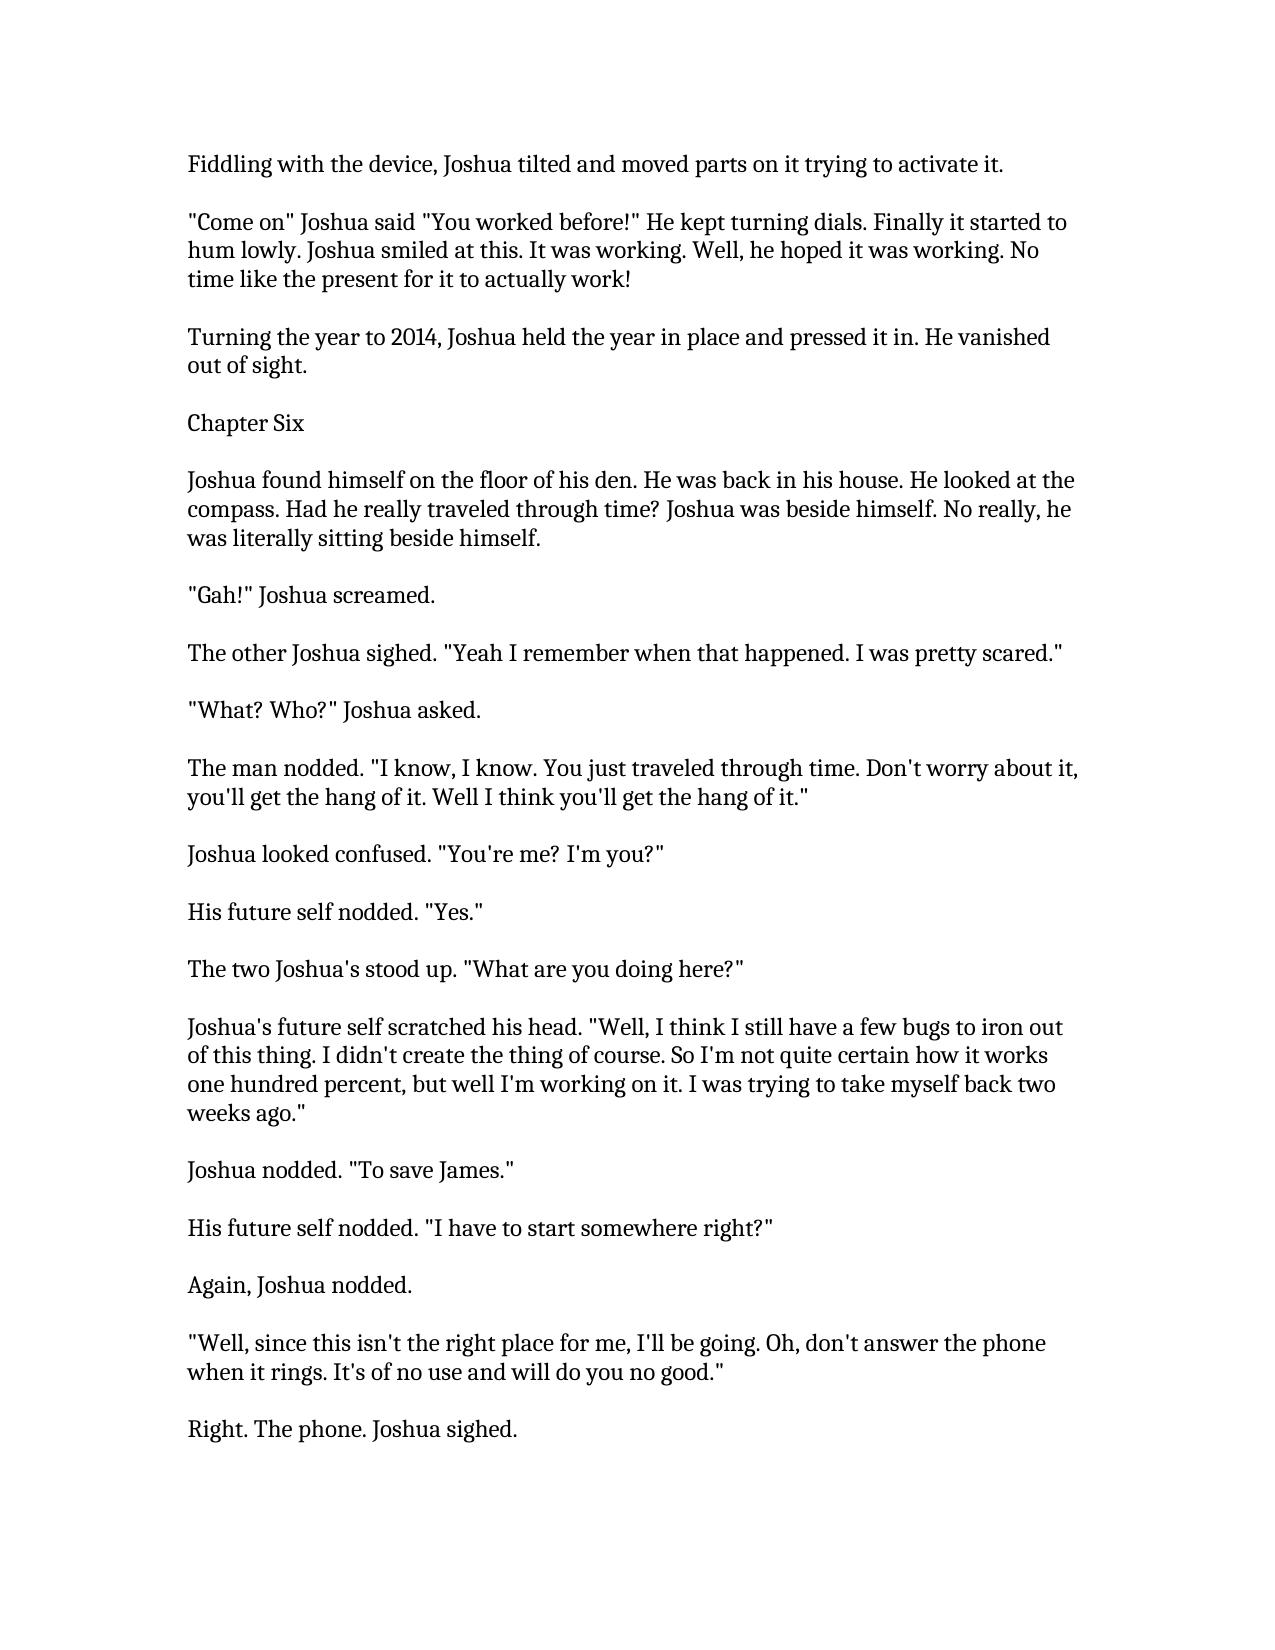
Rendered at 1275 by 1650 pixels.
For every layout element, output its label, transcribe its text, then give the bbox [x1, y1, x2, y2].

text Turning the year to 2014, Joshua held the year in place and pressed it in. He vanished out of sight. [187, 322, 1087, 380]
text The man nodded. "I know, I know. You just traveled through time. Don't worry about it, you'll get the hang of it. Well I think you'll get the hang of it." [187, 754, 1087, 811]
text His future self nodded. "Yes." [187, 897, 1087, 926]
text "Well, since this isn't the right place for me, I'll be going. Oh, don't answer the phone when it rings. It's of no use and will do you no good." [187, 1329, 1087, 1386]
text "Come on" Joshua said "You worked before!" He kept turning dials. Finally it started to hum lowly. Joshua smiled at this. It was working. Well, he hoped it was working. No time like the present for it to actually work! [187, 207, 1087, 294]
text Chapter Six [187, 409, 1087, 437]
text Fiddling with the device, Joshua tilted and moved parts on it trying to activate it. [187, 150, 1087, 179]
text Joshua's future self scratched his head. "Well, I think I still have a few bugs to iron out of this thing. I didn't create the thing of course. So I'm not quite certain how it works one hundred percent, but well I'm working on it. I was trying to take myself back two weeks ago." [187, 1012, 1087, 1127]
text Right. The phone. Joshua sighed. [187, 1415, 1087, 1444]
text His future self nodded. "I have to start somewhere right?" [187, 1214, 1087, 1242]
text Again, Joshua nodded. [187, 1271, 1087, 1300]
text Joshua found himself on the floor of his den. He was back in his house. He looked at the compass. Had he really traveled through time? Joshua was beside himself. No really, he was literally sitting beside himself. [187, 466, 1087, 552]
text The other Joshua sighed. "Yeah I remember when that happened. I was pretty scared." [187, 639, 1087, 667]
text "What? Who?" Joshua asked. [187, 696, 1087, 725]
text Joshua looked confused. "You're me? I'm you?" [187, 840, 1087, 869]
text Joshua nodded. "To save James." [187, 1156, 1087, 1185]
text "Gah!" Joshua screamed. [187, 581, 1087, 610]
text The two Joshua's stood up. "What are you doing here?" [187, 955, 1087, 984]
